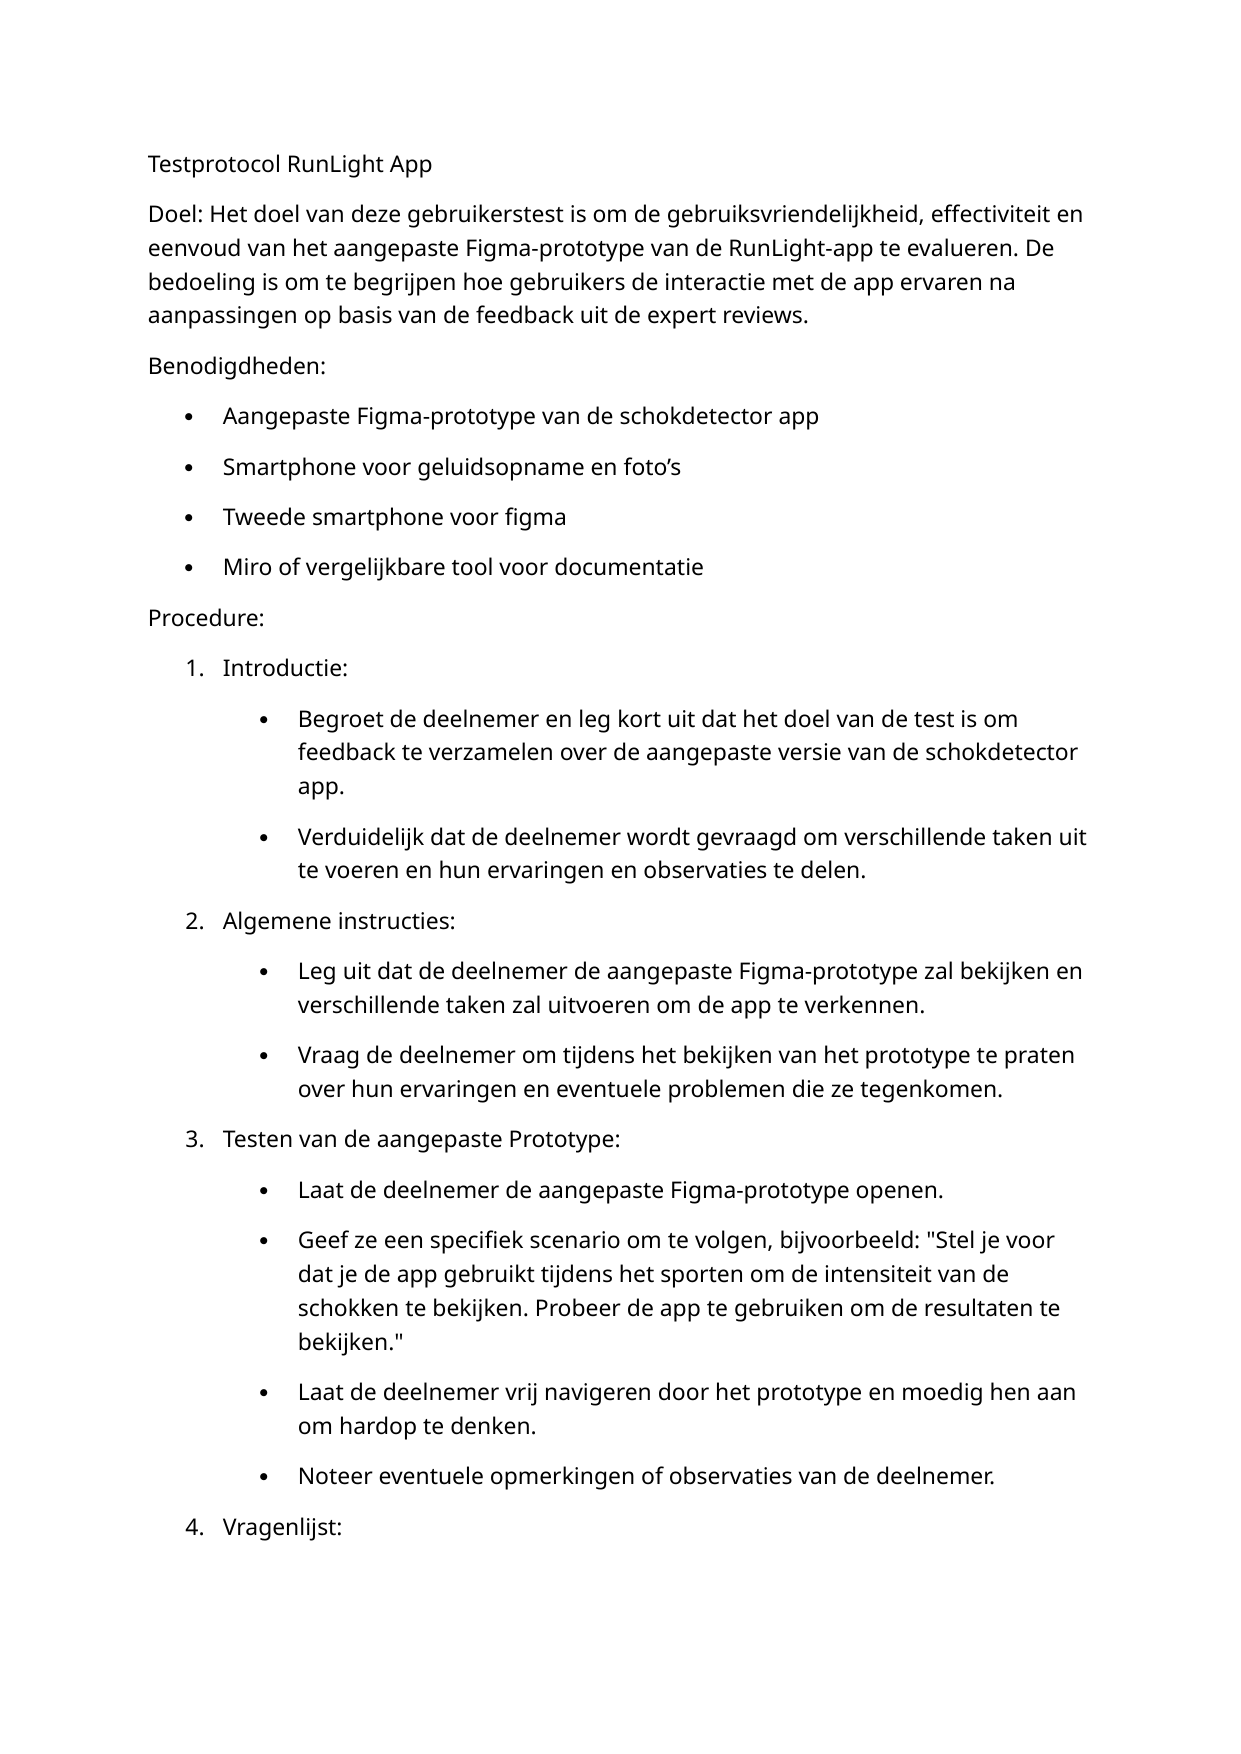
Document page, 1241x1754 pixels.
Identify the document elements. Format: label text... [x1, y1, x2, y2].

text Procedure: [148, 602, 1093, 633]
list Laat de deelnemer de aangepaste Figma-prototype openen. [260, 1174, 1093, 1205]
list Vraag de deelnemer om tijdens het bekijken van het prototype te praten over hun ervaringen en eventuele problemen die ze tegenkomen. [260, 1039, 1093, 1104]
list Smartphone voor geluidsopname en foto’s [185, 451, 1093, 482]
list Noteer eventuele opmerkingen of observaties van de deelnemer. [260, 1460, 1093, 1491]
list Aangepaste Figma-prototype van de schokdetector app [185, 400, 1093, 431]
text Doel: Het doel van deze gebruikerstest is om de gebruiksvriendelijkheid, effectiviteit en eenvoud van het aangepaste Figma-prototype van de RunLight-app te evalueren. De bedoeling is om te begrijpen hoe gebruikers de interactie met de app ervaren na aanpassingen op basis van de feedback uit de expert reviews. [148, 198, 1093, 331]
list Introductie: [185, 652, 1093, 683]
list Miro of vergelijkbare tool voor documentatie [185, 551, 1093, 583]
text Benodigdheden: [148, 350, 1093, 381]
list Laat de deelnemer vrij navigeren door het prototype en moedig hen aan om hardop te denken. [260, 1376, 1093, 1441]
list Testen van de aangepaste Prototype: [185, 1123, 1093, 1155]
list Vragenlijst: [185, 1511, 1093, 1542]
list Verduidelijk dat de deelnemer wordt gevraagd om verschillende taken uit te voeren en hun ervaringen en observaties te delen. [260, 821, 1093, 886]
list Tweede smartphone voor figma [185, 501, 1093, 532]
text Testprotocol RunLight App [148, 148, 1093, 179]
list Geef ze een specifiek scenario om te volgen, bijvoorbeeld: "Stel je voor dat je de app gebruikt tijdens het sporten om de intensiteit van de schokken te bekijken. Probeer de app te gebruiken om de resultaten te bekijken." [260, 1224, 1093, 1357]
list Leg uit dat de deelnemer de aangepaste Figma-prototype zal bekijken en verschillende taken zal uitvoeren om de app te verkennen. [260, 955, 1093, 1020]
list Begroet de deelnemer en leg kort uit dat het doel van de test is om feedback te verzamelen over de aangepaste versie van de schokdetector app. [260, 703, 1093, 801]
list Algemene instructies: [185, 905, 1093, 936]
